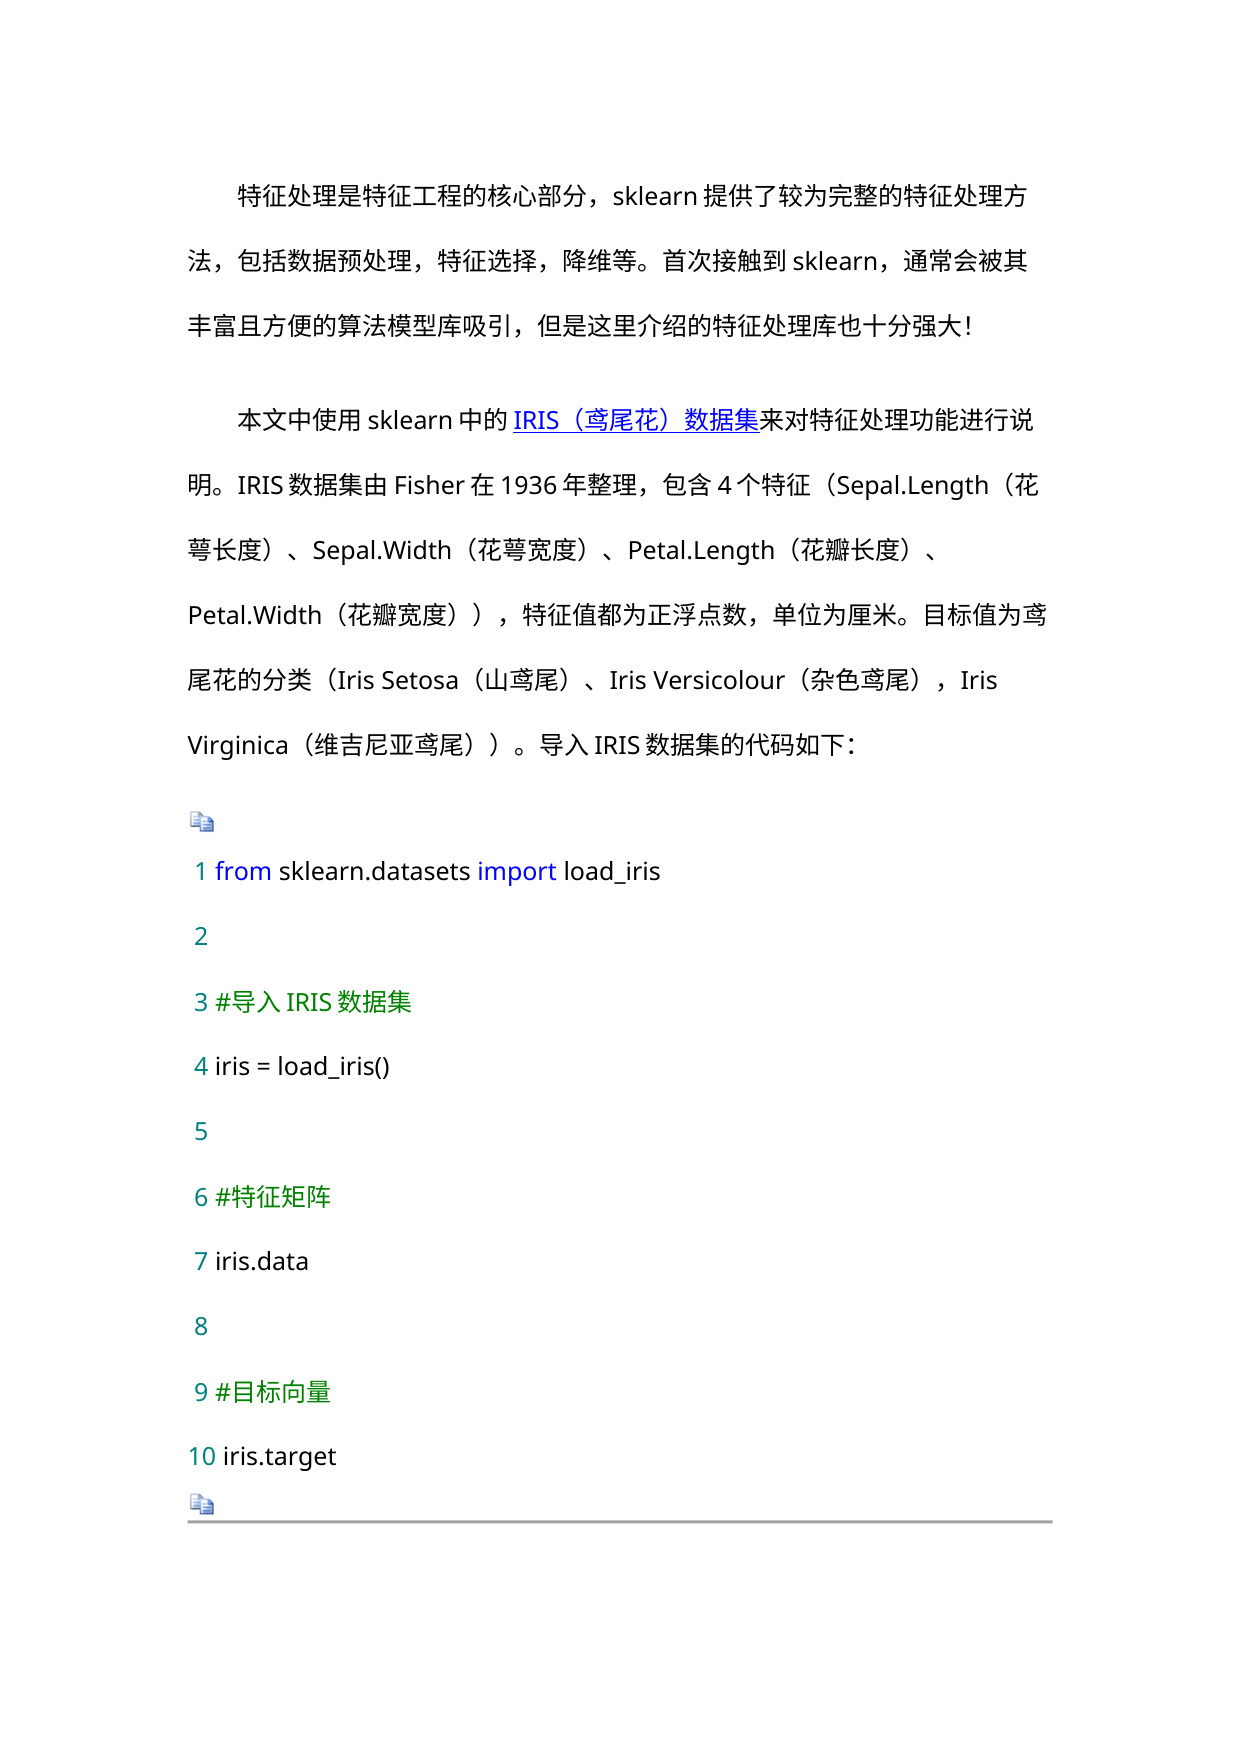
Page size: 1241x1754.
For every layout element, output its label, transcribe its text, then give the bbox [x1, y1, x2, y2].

text 3 #导入IRIS数据集 [187, 968, 1053, 1033]
text 特征处理是特征工程的核心部分，sklearn提供了较为完整的特征处理方法，包括数据预处理，特征选择，降维等。首次接触到sklearn，通常会被其丰富且方便的算法模型库吸引，但是这里介绍的特征处理库也十分强大！ [187, 162, 1053, 357]
text 2 [187, 903, 1053, 968]
text 7 iris.data [187, 1228, 1053, 1293]
text 10 iris.target [187, 1423, 1053, 1488]
text 6 #特征矩阵 [187, 1163, 1053, 1228]
text 5 [187, 1098, 1053, 1163]
picture [187, 1487, 219, 1520]
picture [187, 805, 219, 837]
text 4 iris = load_iris() [187, 1033, 1053, 1098]
text 本文中使用sklearn中的IRIS（鸢尾花）数据集来对特征处理功能进行说明。IRIS数据集由Fisher在1936年整理，包含4个特征（Sepal.Length（花萼长度）、Sepal.Width（花萼宽度）、Petal.Length（花瓣长度）、Petal.Width（花瓣宽度）），特征值都为正浮点数，单位为厘米。目标值为鸢尾花的分类（Iris Setosa（山鸢尾）、Iris Versicolour（杂色鸢尾），Iris Virginica（维吉尼亚鸢尾））。导入IRIS数据集的代码如下： [187, 386, 1053, 776]
text 1 from sklearn.datasets import load_iris [187, 838, 1053, 903]
text 9 #目标向量 [187, 1358, 1053, 1423]
text 8 [187, 1293, 1053, 1358]
